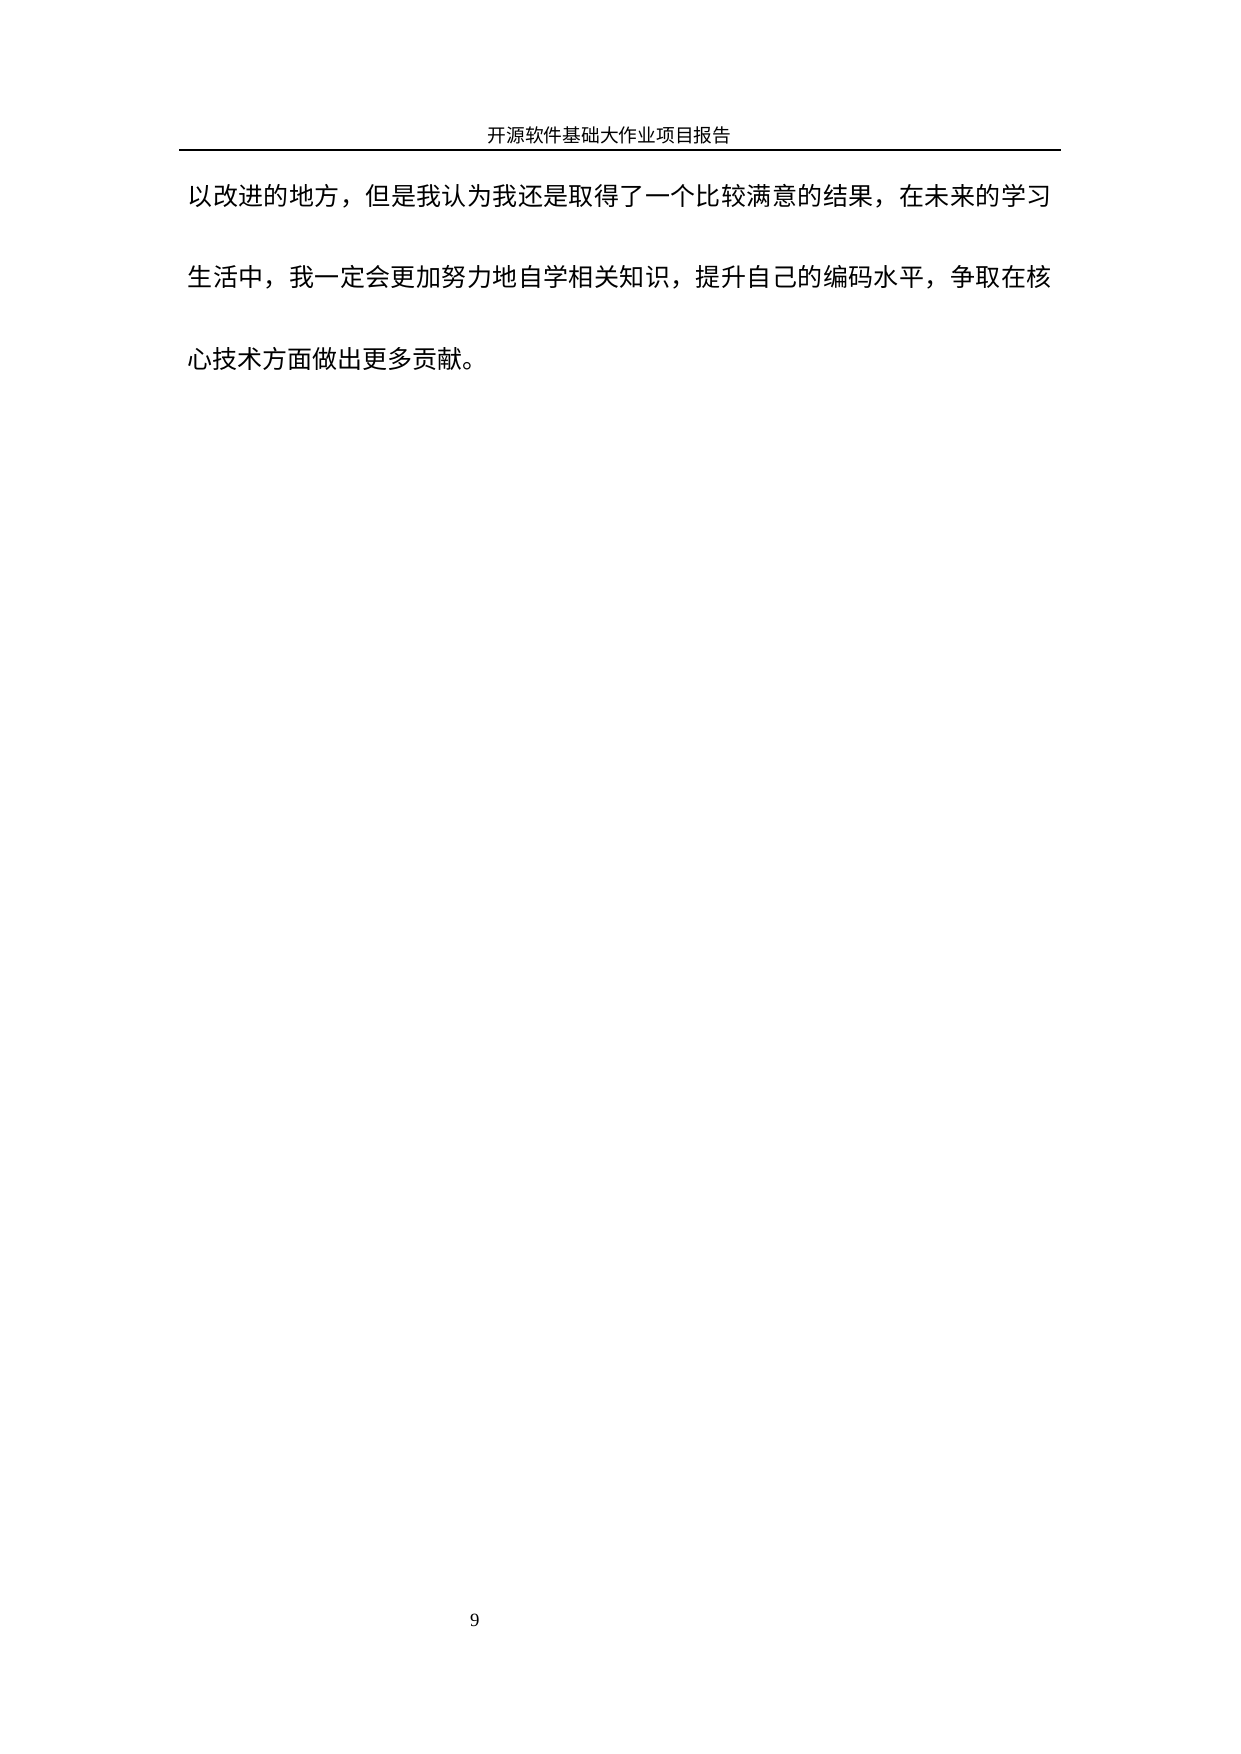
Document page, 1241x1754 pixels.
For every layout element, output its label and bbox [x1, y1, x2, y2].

text [187, 162, 1053, 390]
